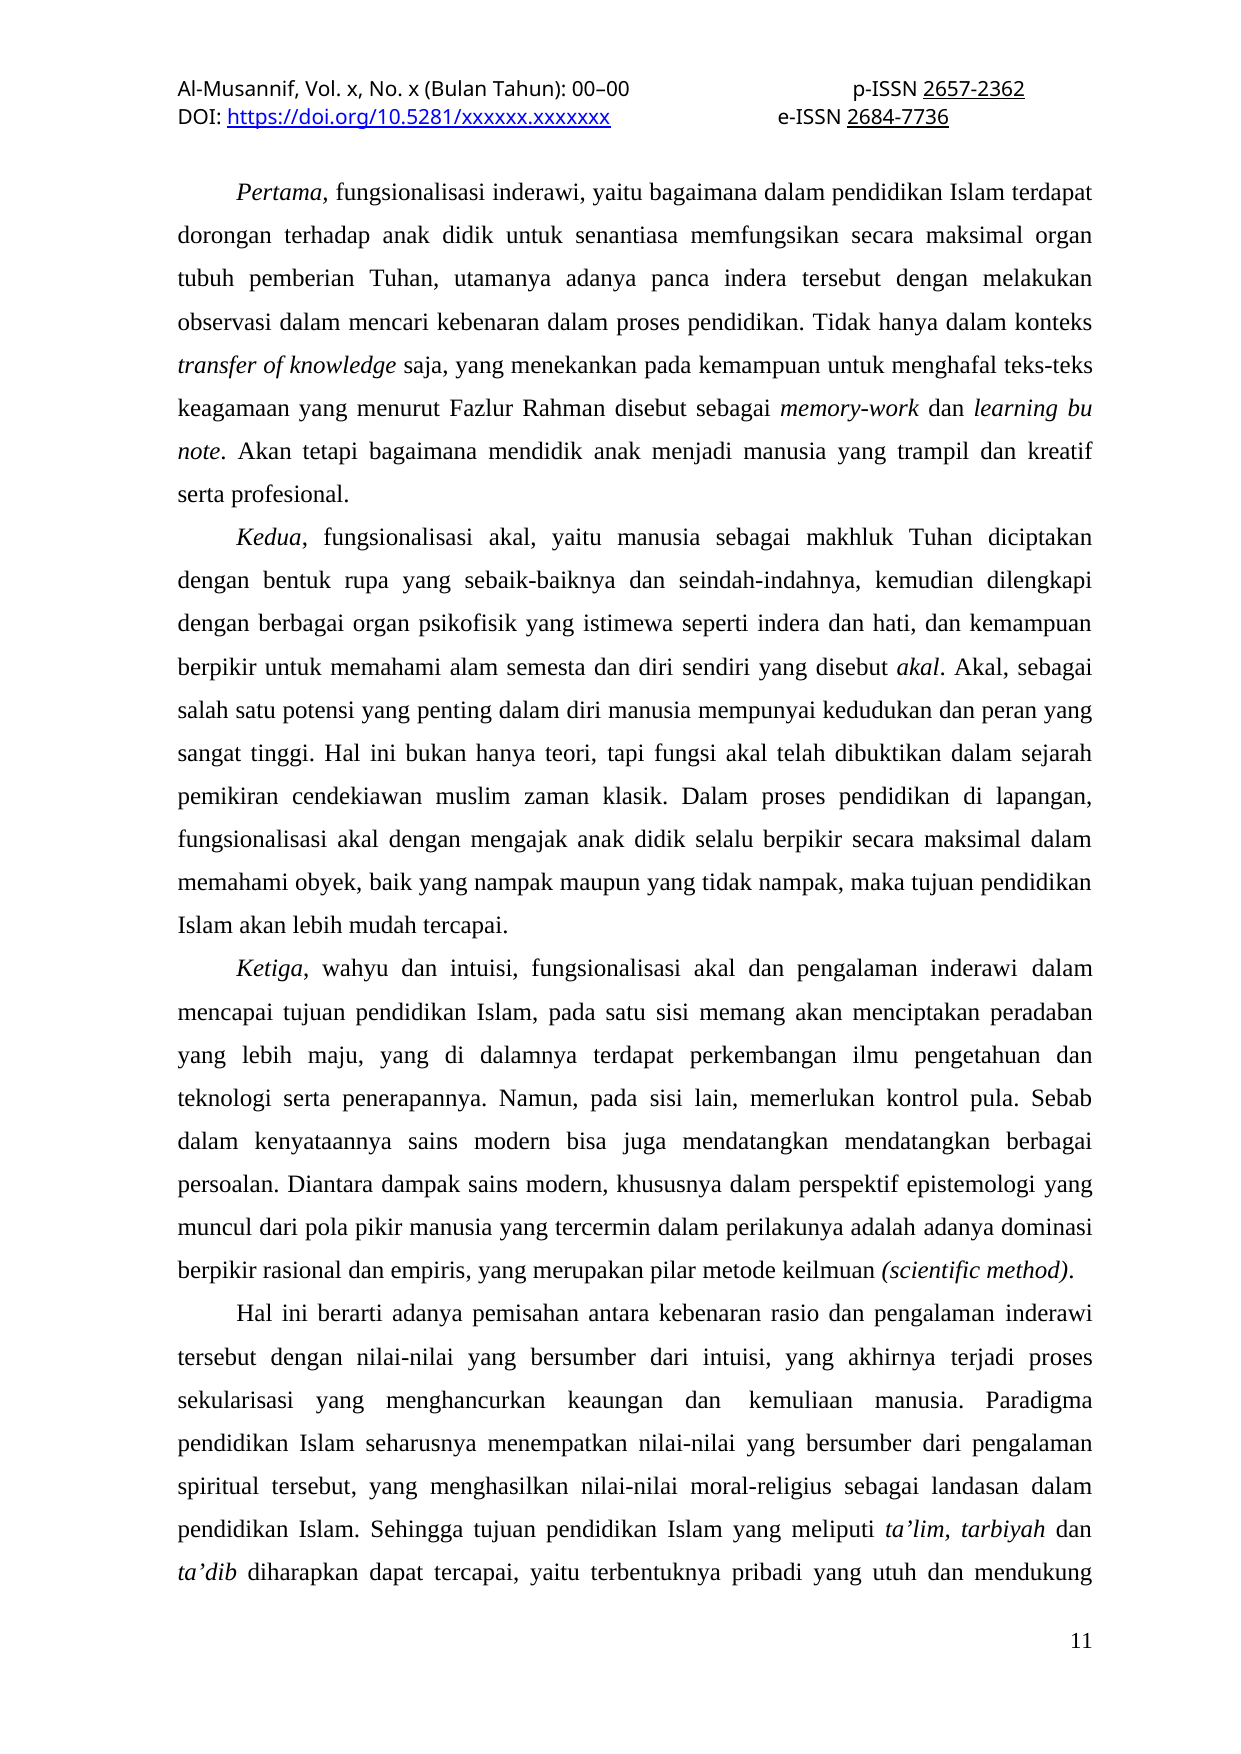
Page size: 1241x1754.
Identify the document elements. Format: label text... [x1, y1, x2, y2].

text Ketiga, wahyu dan intuisi, fungsionalisasi akal dan pengalaman inderawi dalam mencapai tujuan pendidikan Islam, pada satu sisi memang akan menciptakan peradaban yang lebih maju, yang di dalamnya terdapat perkembangan ilmu pengetahuan dan teknologi serta penerapannya. Namun, pada sisi lain, memerlukan kontrol pula. Sebab dalam kenyataannya sains modern bisa juga mendatangkan mendatangkan berbagai persoalan. Diantara dampak sains modern, khususnya dalam perspektif epistemologi yang muncul dari pola pikir manusia yang tercermin dalam perilakunya adalah adanya dominasi berpikir rasional dan empiris, yang merupakan pilar metode keilmuan (scientific method). [177, 953, 1093, 1284]
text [177, 1298, 1093, 1586]
text Pertama, fungsionalisasi inderawi, yaitu bagaimana dalam pendidikan Islam terdapat dorongan terhadap anak didik untuk senantiasa memfungsikan secara maksimal organ tubuh pemberian Tuhan, utamanya adanya panca indera tersebut dengan melakukan observasi dalam mencari kebenaran dalam proses pendidikan. Tidak hanya dalam konteks transfer of knowledge saja, yang menekankan pada kemampuan untuk menghafal teks-teks keagamaan yang menurut Fazlur Rahman disebut sebagai memory-work dan learning bu note. Akan tetapi bagaimana mendidik anak menjadi manusia yang trampil dan kreatif serta profesional. [177, 177, 1093, 508]
text Kedua, fungsionalisasi akal, yaitu manusia sebagai makhluk Tuhan diciptakan dengan bentuk rupa yang sebaik-baiknya dan seindah-indahnya, kemudian dilengkapi dengan berbagai organ psikofisik yang istimewa seperti indera dan hati, dan kemampuan berpikir untuk memahami alam semesta dan diri sendiri yang disebut akal. Akal, sebagai salah satu potensi yang penting dalam diri manusia mempunyai kedudukan dan peran yang sangat tinggi. Hal ini bukan hanya teori, tapi fungsi akal telah dibuktikan dalam sejarah pemikiran cendekiawan muslim zaman klasik. Dalam proses pendidikan di lapangan, fungsionalisasi akal dengan mengajak anak didik selalu berpikir secara maksimal dalam memahami obyek, baik yang nampak maupun yang tidak nampak, maka tujuan pendidikan Islam akan lebih mudah tercapai. [177, 522, 1093, 939]
